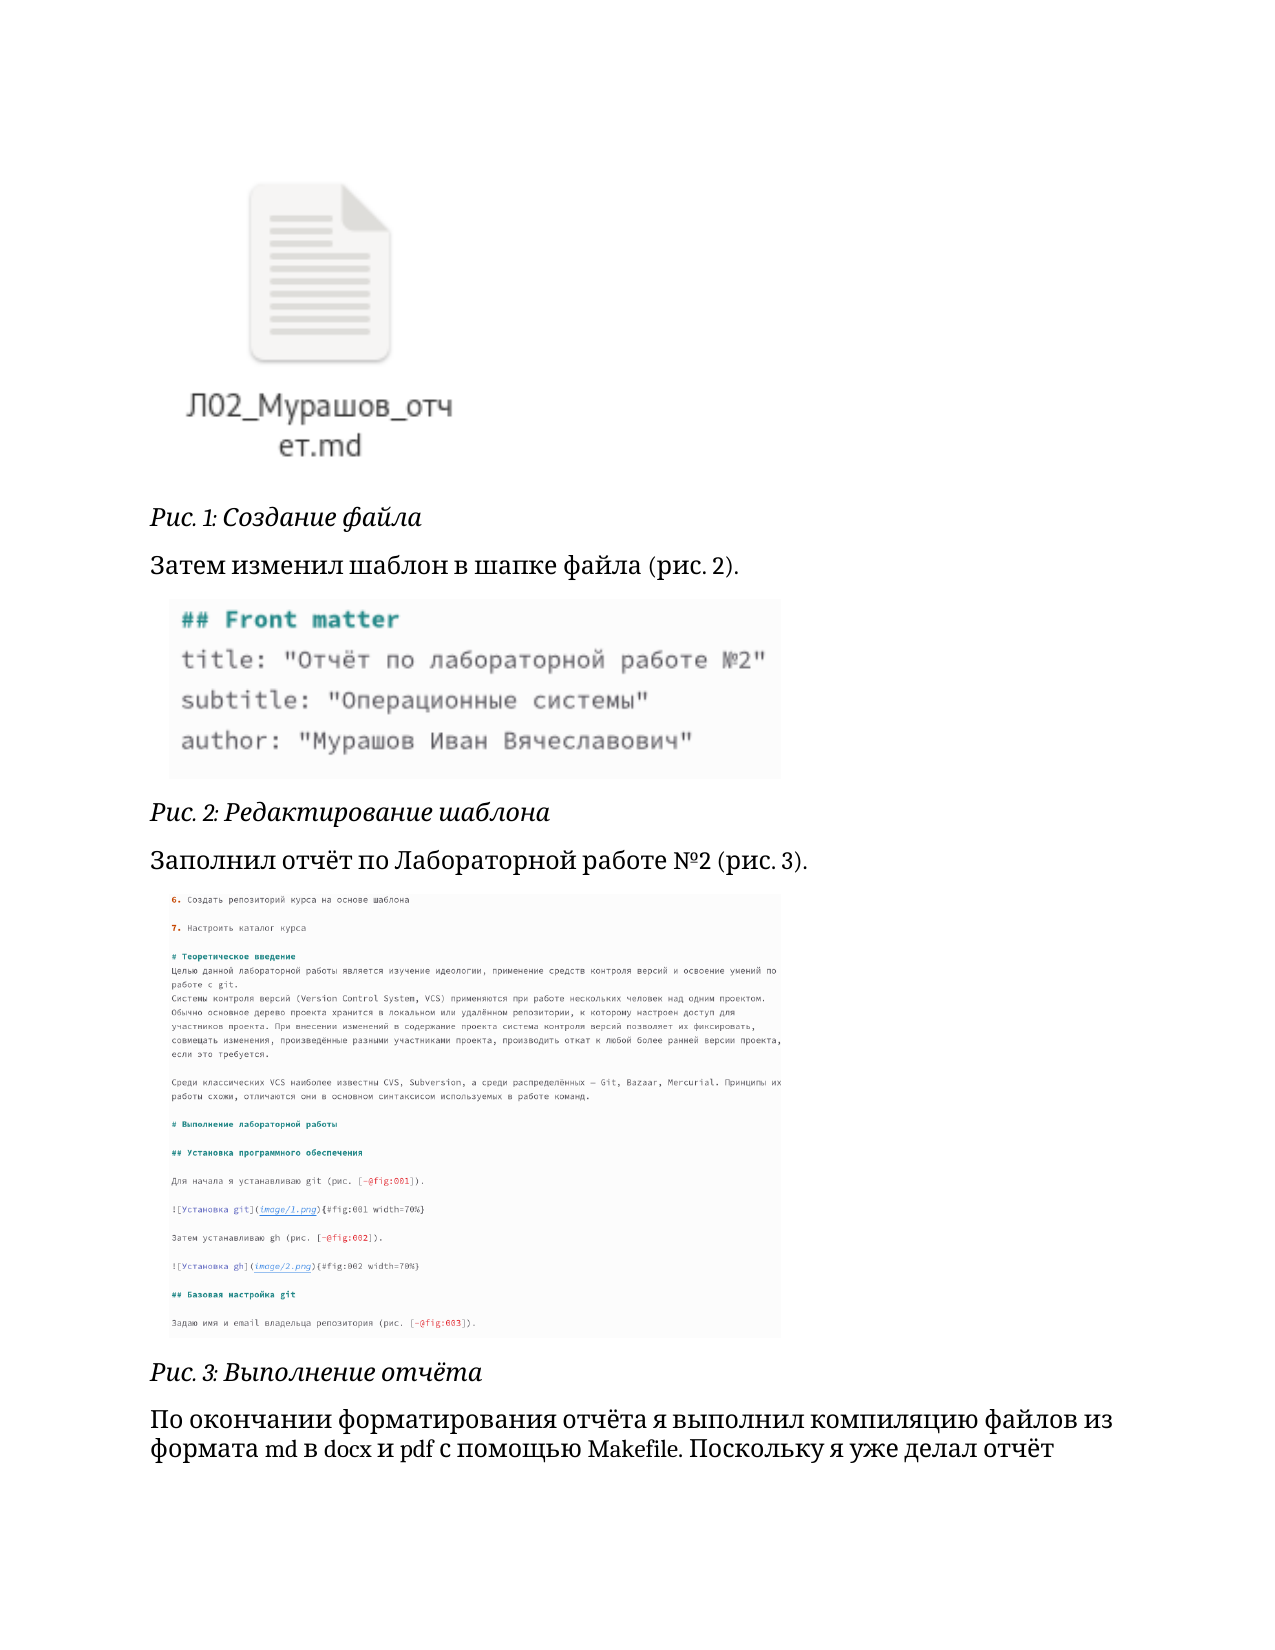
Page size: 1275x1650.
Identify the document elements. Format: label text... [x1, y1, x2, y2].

text Рис. 2: Редактирование шаблона [150, 799, 1125, 828]
text Рис. 3: Выполнение отчёта [150, 1358, 1125, 1387]
picture [168, 150, 494, 484]
text Рис. 1: Создание файла [150, 504, 1125, 533]
text Затем изменил шаблон в шапке файла (рис. 2). [150, 552, 1125, 580]
text Заполнил отчёт по Лабораторной работе №2 (рис. 3). [150, 847, 1125, 875]
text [150, 1406, 1125, 1463]
picture [168, 894, 782, 1338]
picture [168, 599, 782, 779]
